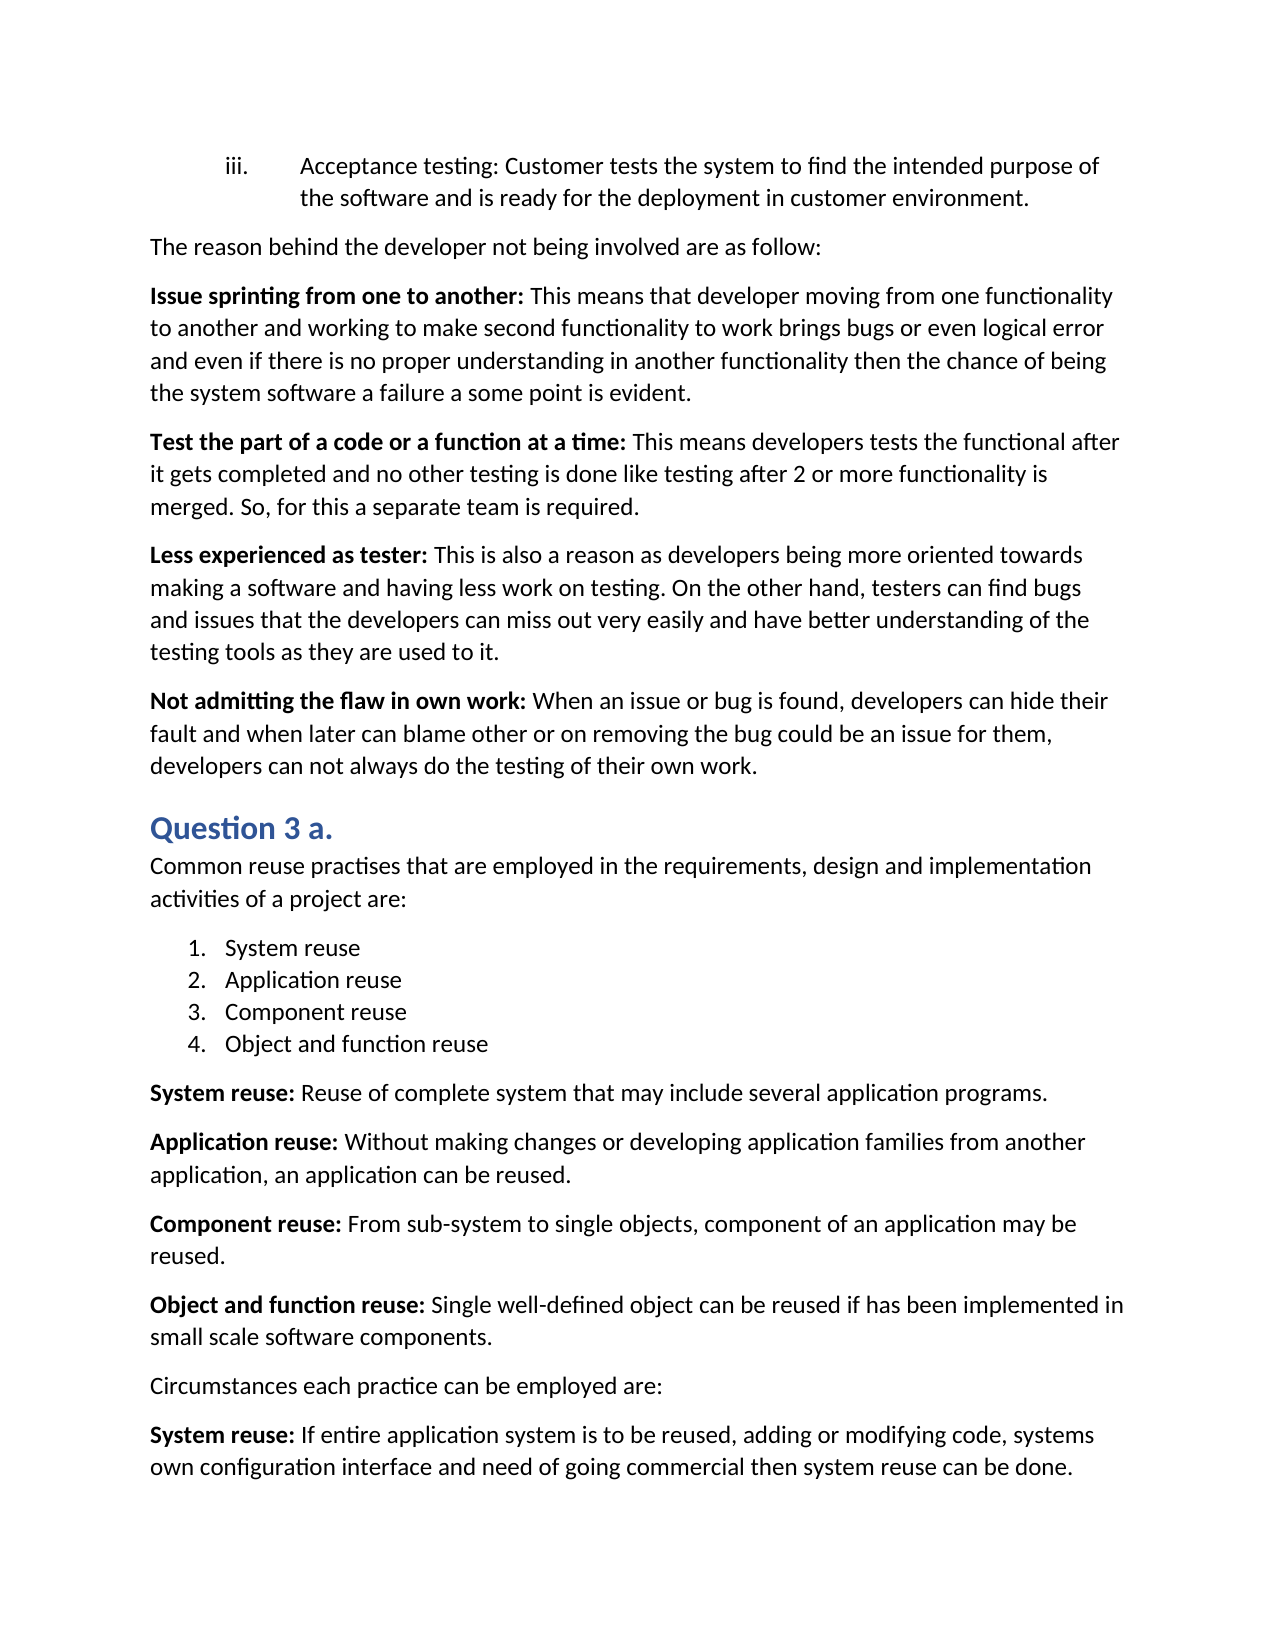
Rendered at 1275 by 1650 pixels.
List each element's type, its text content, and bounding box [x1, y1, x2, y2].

text Common reuse practises that are employed in the requirements, design and implementation activities of a project are: [150, 850, 1125, 913]
text Test the part of a code or a function at a time: This means developers tests the functional after it gets completed and no other testing is done like testing after 2 or more functionality is merged. So, for this a separate team is required. [150, 426, 1125, 521]
text Component reuse: From sub-system to single objects, component of an application may be reused. [150, 1208, 1125, 1271]
text The reason behind the developer not being involved are as follow: [150, 231, 1125, 262]
subtitle Question 3 a. [150, 807, 1125, 848]
text System reuse: Reuse of complete system that may include several application programs. [150, 1077, 1125, 1108]
text Not admitting the flaw in own work: When an issue or bug is found, developers can hide their fault and when later can blame other or on removing the bug could be an issue for them, developers can not always do the testing of their own work. [150, 685, 1125, 781]
text Object and function reuse: Single well-defined object can be reused if has been implemented in small scale software components. [150, 1289, 1125, 1352]
list Object and function reuse [187, 1028, 1125, 1059]
list System reuse [187, 932, 1125, 962]
list Application reuse [187, 964, 1125, 994]
list Component reuse [187, 996, 1125, 1027]
text Application reuse: Without making changes or developing application families from another application, an application can be reused. [150, 1126, 1125, 1189]
text System reuse: If entire application system is to be reused, adding or modifying code, systems own configuration interface and need of going commercial then system reuse can be done. [150, 1419, 1125, 1482]
text Issue sprinting from one to another: This means that developer moving from one functionality to another and working to make second functionality to work brings bugs or even logical error and even if there is no proper understanding in another functionality then the chance of being the system software a failure a some point is evident. [150, 280, 1125, 408]
text Less experienced as tester: This is also a reason as developers being more oriented towards making a software and having less work on testing. On the other hand, testers can find bugs and issues that the developers can miss out very easily and have better understanding of the testing tools as they are used to it. [150, 539, 1125, 667]
text Circumstances each practice can be employed are: [150, 1370, 1125, 1401]
list Acceptance testing: Customer tests the system to find the intended purpose of the software and is ready for the deployment in customer environment. [225, 150, 1125, 213]
